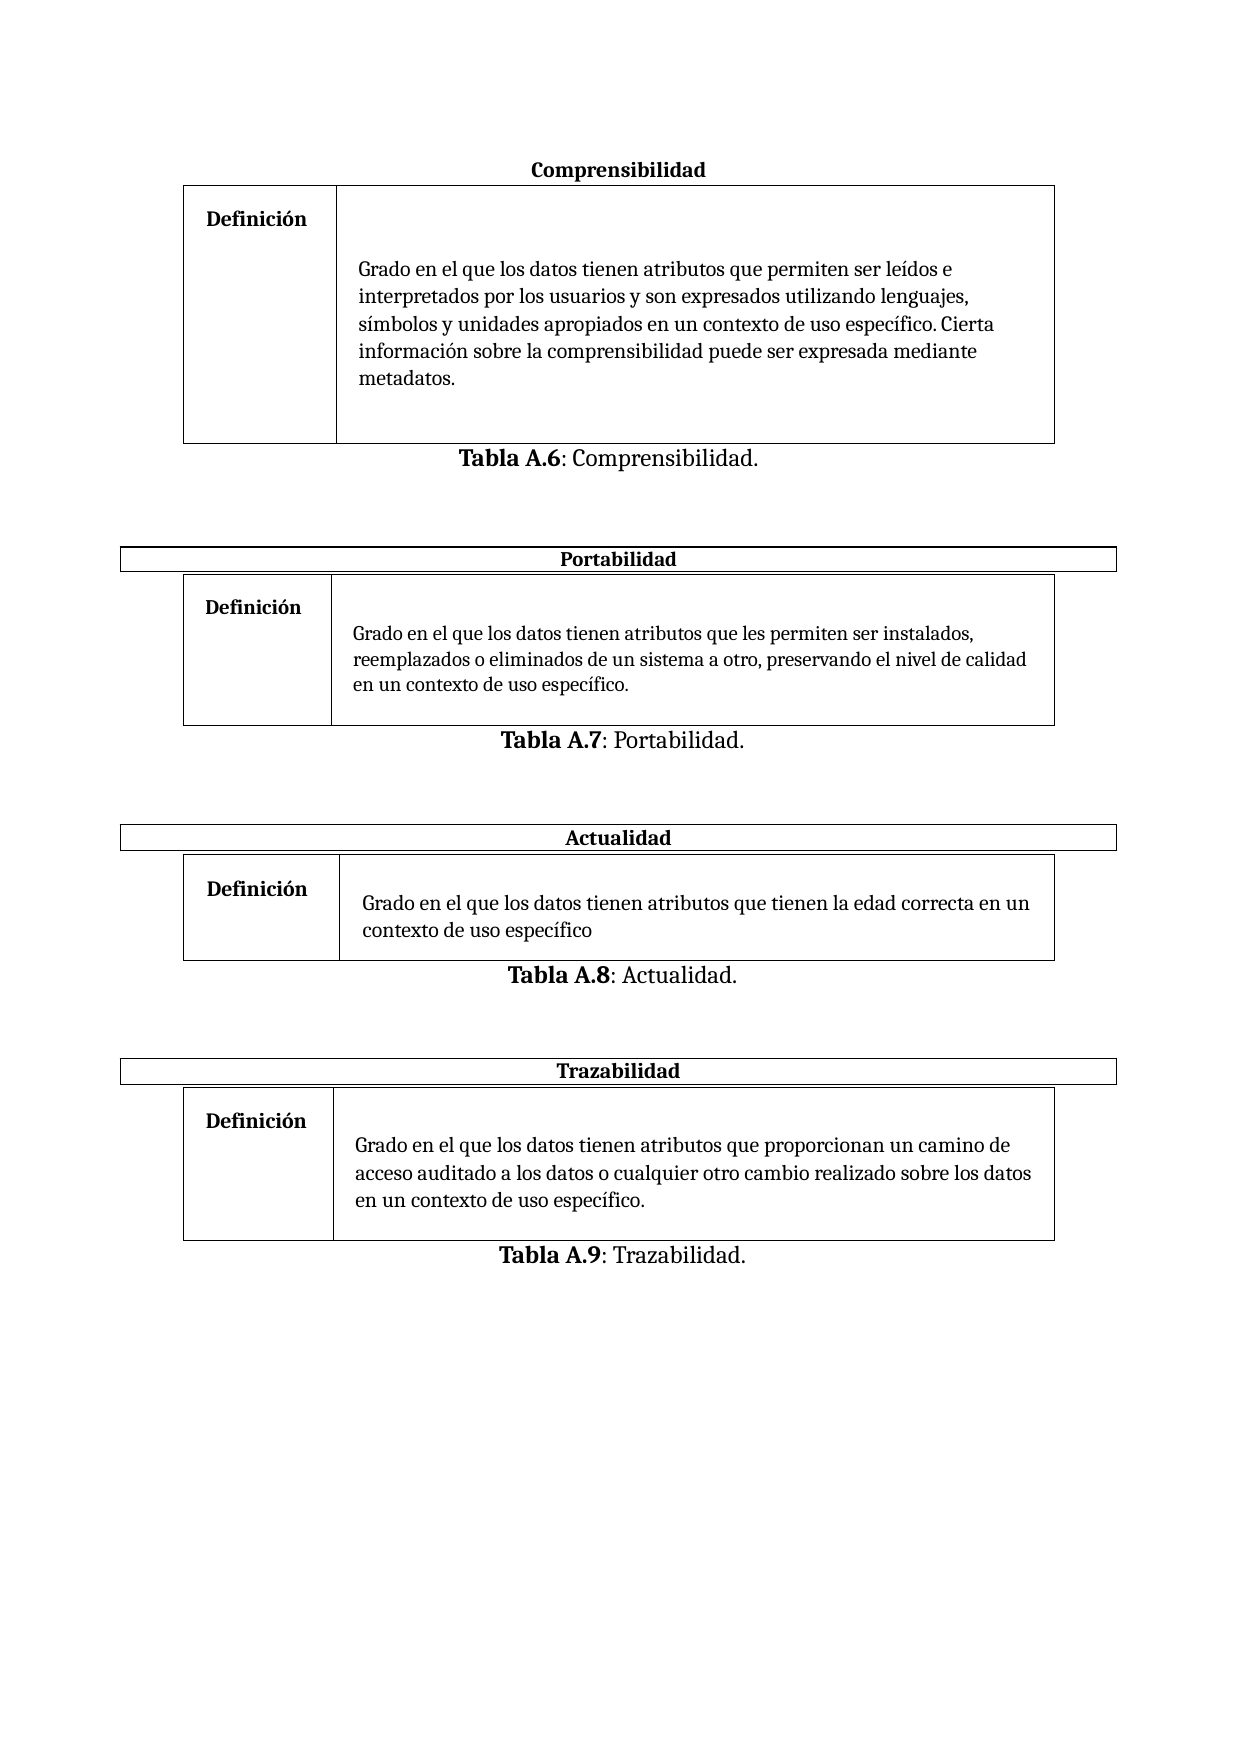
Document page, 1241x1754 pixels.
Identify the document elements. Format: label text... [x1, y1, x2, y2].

subtitle Actualidad [121, 825, 1116, 850]
text Tabla A.9: Trazabilidad. [124, 1241, 1121, 1269]
text Portabilidad [121, 548, 1116, 571]
table_header Definición [184, 1088, 333, 1239]
subtitle Trazabilidad [121, 1059, 1116, 1084]
table_header Definición [184, 186, 336, 443]
table_header Grado en el que los datos tienen atributos que permiten ser leídos e interpretados por los usuarios y son expresados utilizando lenguajes, símbolos y unidades apropiados en un contexto de uso específico. Cierta información sobre la comprensibilidad puede ser expresada mediante metadatos. [337, 186, 1054, 443]
table_header Definición [184, 855, 339, 959]
table_header Grado en el que los datos tienen atributos que tienen la edad correcta en un contexto de uso específico [340, 855, 1054, 959]
table_header Grado en el que los datos tienen atributos que proporcionan un camino de acceso auditado a los datos o cualquier otro cambio realizado sobre los datos en un contexto de uso específico. [334, 1088, 1054, 1239]
subtitle Comprensibilidad [121, 158, 1116, 183]
table_header Grado en el que los datos tienen atributos que les permiten ser instalados, reemplazados o eliminados de un sistema a otro, preservando el nivel de calidad en un contexto de uso específico. [332, 575, 1054, 725]
table_header Definición [184, 575, 331, 725]
text Tabla A.8: Actualidad. [124, 961, 1121, 989]
text Tabla A.7: Portabilidad. [124, 726, 1121, 754]
text Tabla A.6: Comprensibilidad. [459, 444, 1124, 473]
